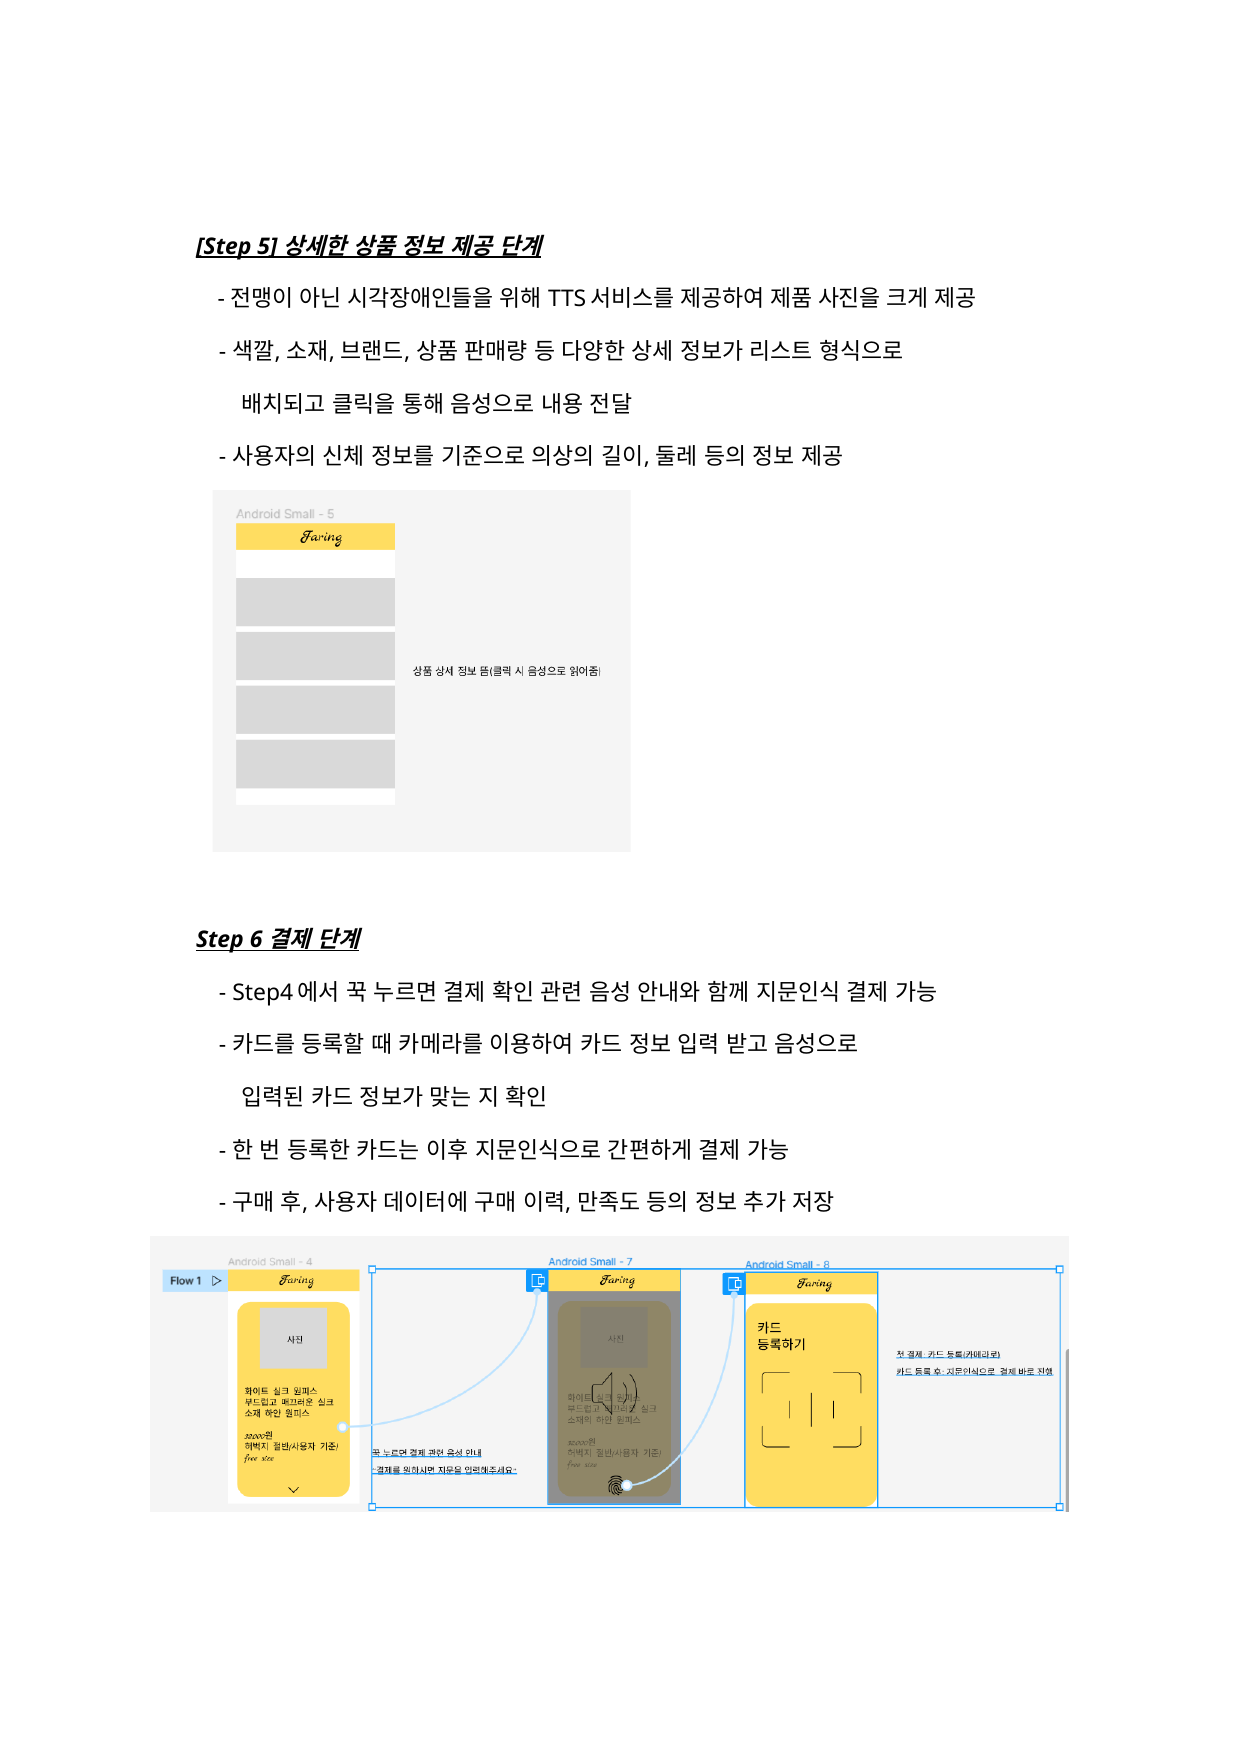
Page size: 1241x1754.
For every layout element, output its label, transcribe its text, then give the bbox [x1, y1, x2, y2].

text - 카드를 등록할 때 카메라를 이용하여 카드 정보 입력 받고 음성으로 [150, 1026, 1090, 1060]
picture [212, 490, 631, 852]
text - 색깔, 소재, 브랜드, 상품 판매량 등 다양한 상세 정보가 리스트 형식으로 [150, 333, 1090, 366]
text - 한 번 등록한 카드는 이후 지문인식으로 간편하게 결제 가능 [150, 1131, 1090, 1165]
text - 구매 후, 사용자 데이터에 구매 이력, 만족도 등의 정보 추가 저장 [150, 1184, 1090, 1217]
text 배치되고 클릭을 통해 음성으로 내용 전달 [150, 385, 1090, 419]
text Step 6 결제 단계 [150, 921, 1090, 954]
text - Step4에서 꾹 누르면 결제 확인 관련 음성 안내와 함께 지문인식 결제 가능 [150, 974, 1090, 1007]
text - 전맹이 아닌 시각장애인들을 위해 TTS서비스를 제공하여 제품 사진을 크게 제공 [150, 280, 1090, 313]
text 입력된 카드 정보가 맞는 지 확인 [150, 1079, 1090, 1112]
text [Step 5] 상세한 상품 정보 제공 단계 [150, 228, 1090, 261]
picture [150, 1236, 1069, 1512]
text - 사용자의 신체 정보를 기준으로 의상의 길이, 둘레 등의 정보 제공 [150, 438, 1090, 471]
